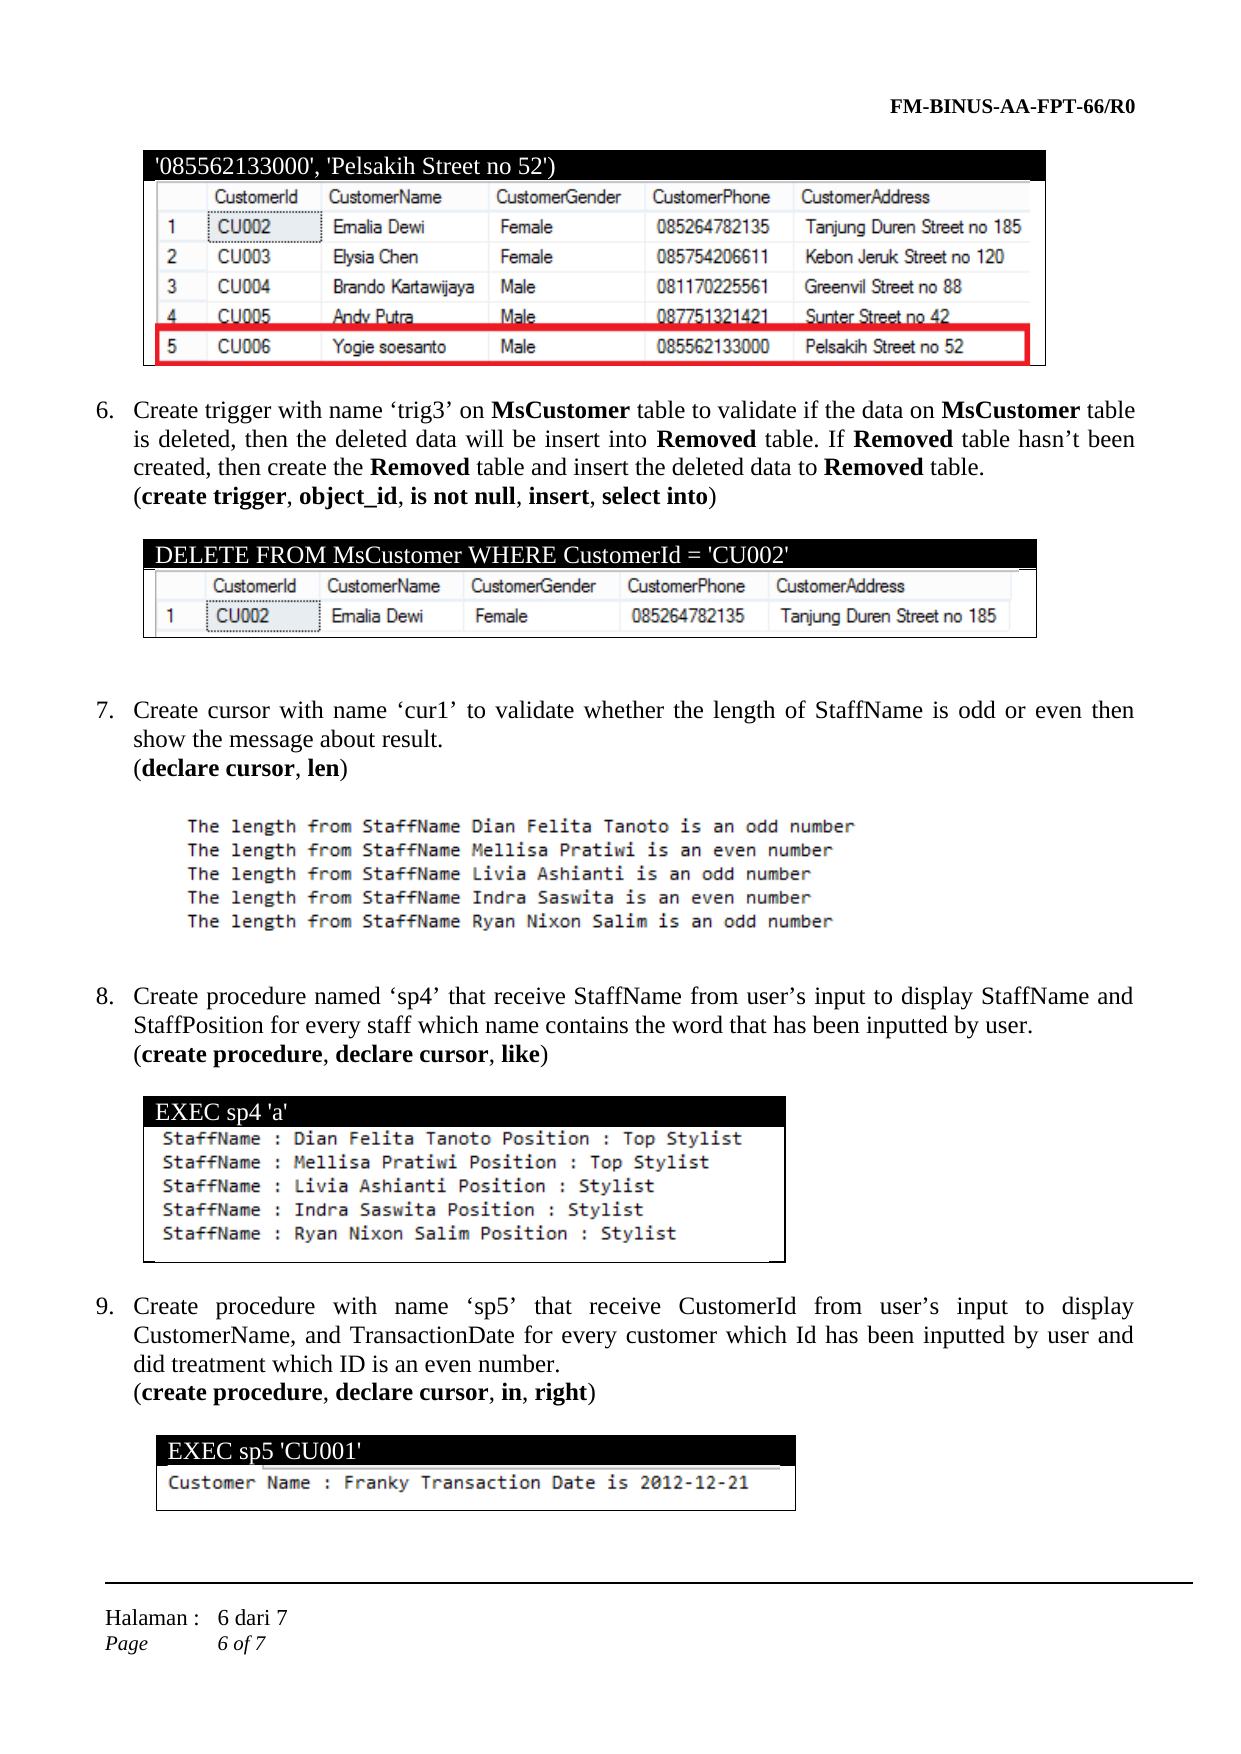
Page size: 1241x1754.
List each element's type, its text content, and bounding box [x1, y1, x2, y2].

picture [155, 1127, 769, 1262]
table_header DELETE FROM MsCustomer WHERE CustomerId = 'CU002' [144, 540, 1036, 568]
table_cell [769, 1127, 784, 1261]
table_cell [1030, 181, 1045, 365]
list Create procedure named ‘sp4’ that receive StaffName from user’s input to display StaffName and StaffPosition for every staff which name contains the word that has been inputted by user. [96, 981, 1135, 1039]
table_cell [144, 181, 155, 365]
list (create trigger, object_id, is not null, insert, select into) [133, 481, 1135, 510]
table_header EXEC sp5 'CU001' [157, 1436, 795, 1465]
picture [155, 569, 1019, 637]
picture [155, 180, 1030, 366]
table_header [144, 151, 1045, 180]
table_cell [1019, 570, 1036, 637]
list (create procedure, declare cursor, in, right) [133, 1377, 1135, 1406]
list (create procedure, declare cursor, like) [133, 1039, 1135, 1067]
picture [157, 815, 904, 953]
table_cell [780, 1466, 795, 1509]
list Create trigger with name ‘trig3’ on MsCustomer table to validate if the data on MsCustomer table is deleted, then the deleted data will be insert into Removed table. If Removed table hasn’t been created, then create the Removed table and insert the deleted data to Removed table. [96, 395, 1135, 481]
table_cell [144, 570, 155, 637]
picture [167, 1465, 780, 1510]
list Create procedure with name ‘sp5’ that receive CustomerId from user’s input to display CustomerName, and TransactionDate for every customer which Id has been inputted by user and did treatment which ID is an even number. [96, 1291, 1135, 1377]
table_cell [157, 1466, 167, 1509]
text (declare cursor, len) [133, 753, 1135, 782]
list Create cursor with name ‘cur1’ to validate whether the length of StaffName is odd or even then show the message about result. [96, 695, 1135, 753]
table_cell [144, 1127, 155, 1261]
table_header EXEC sp4 'a' [144, 1097, 784, 1126]
